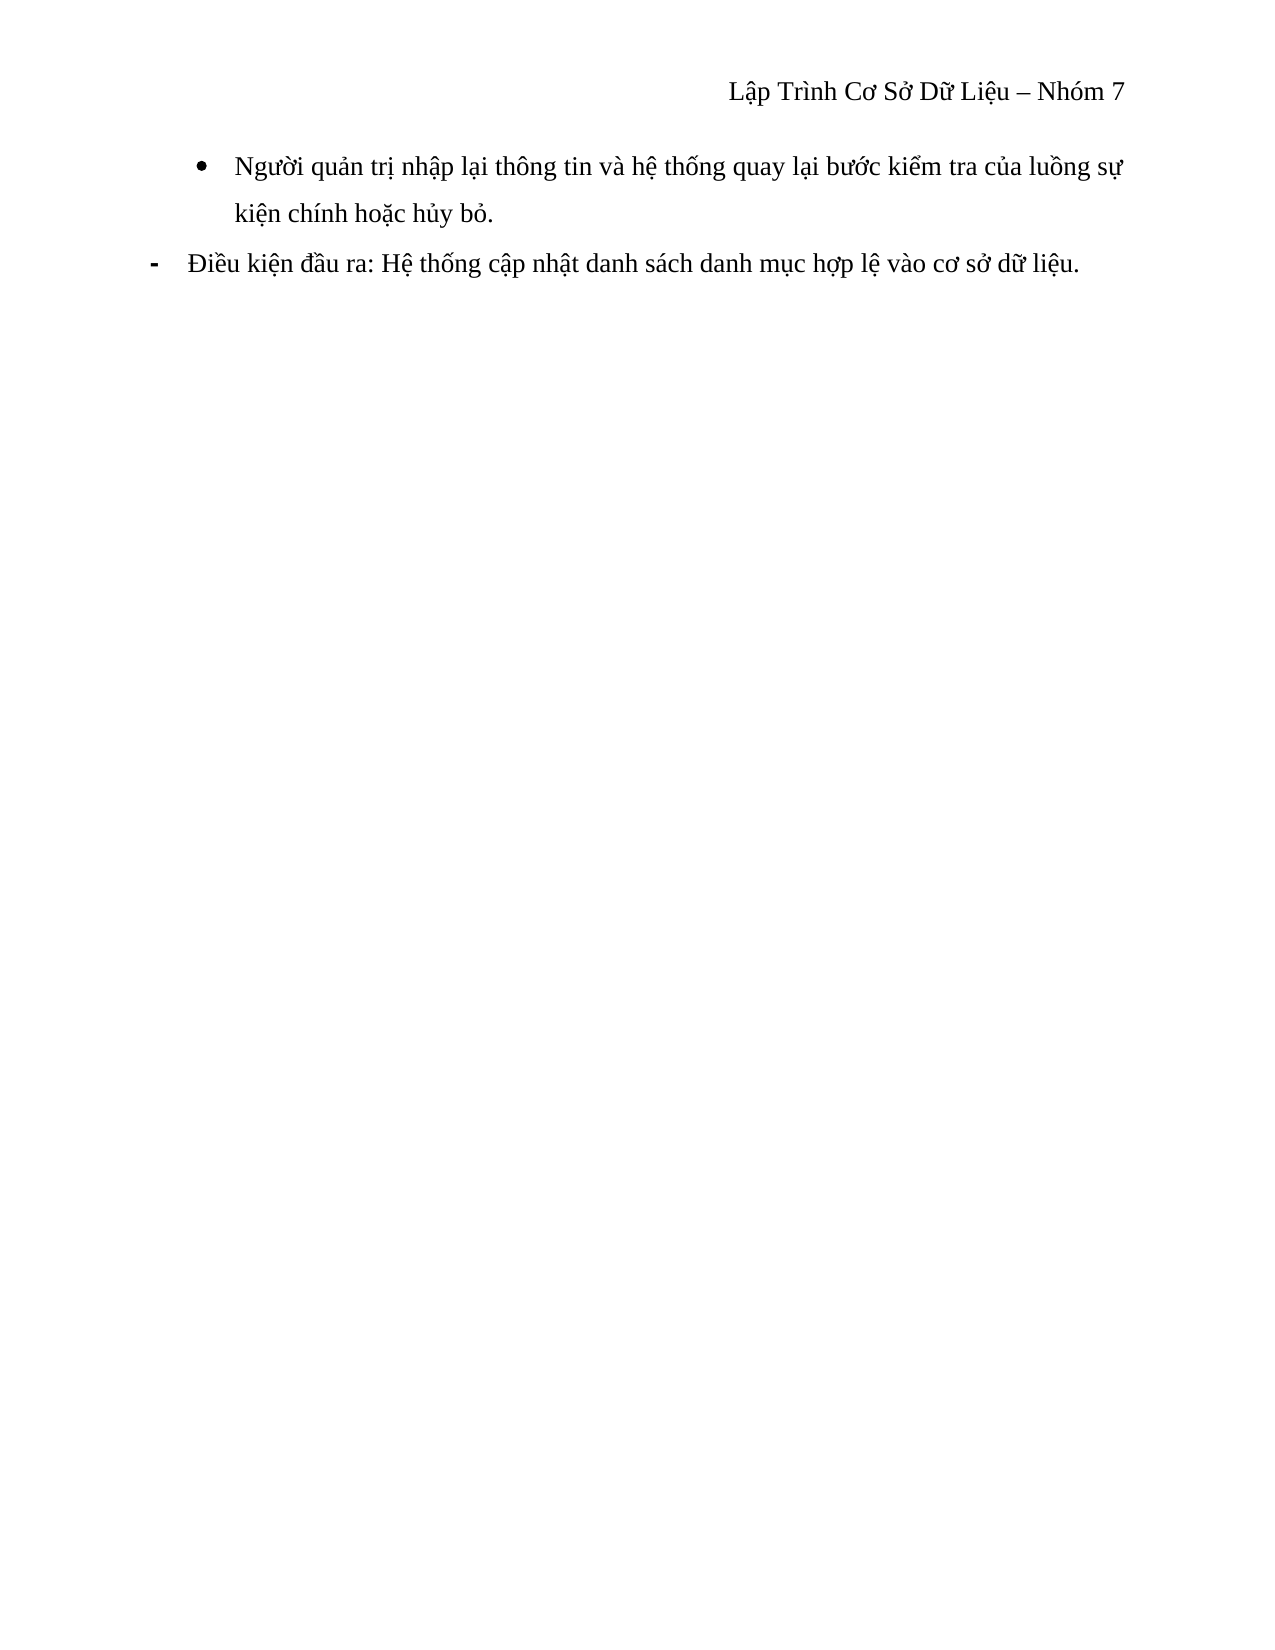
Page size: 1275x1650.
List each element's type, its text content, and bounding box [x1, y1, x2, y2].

list Người quản trị nhập lại thông tin và hệ thống quay lại bước kiểm tra của luồng sự kiện chính hoặc hủy bỏ. [197, 150, 1125, 228]
list Điều kiện đầu ra: Hệ thống cập nhật danh sách danh mục hợp lệ vào cơ sở dữ liệu. [150, 243, 1125, 280]
